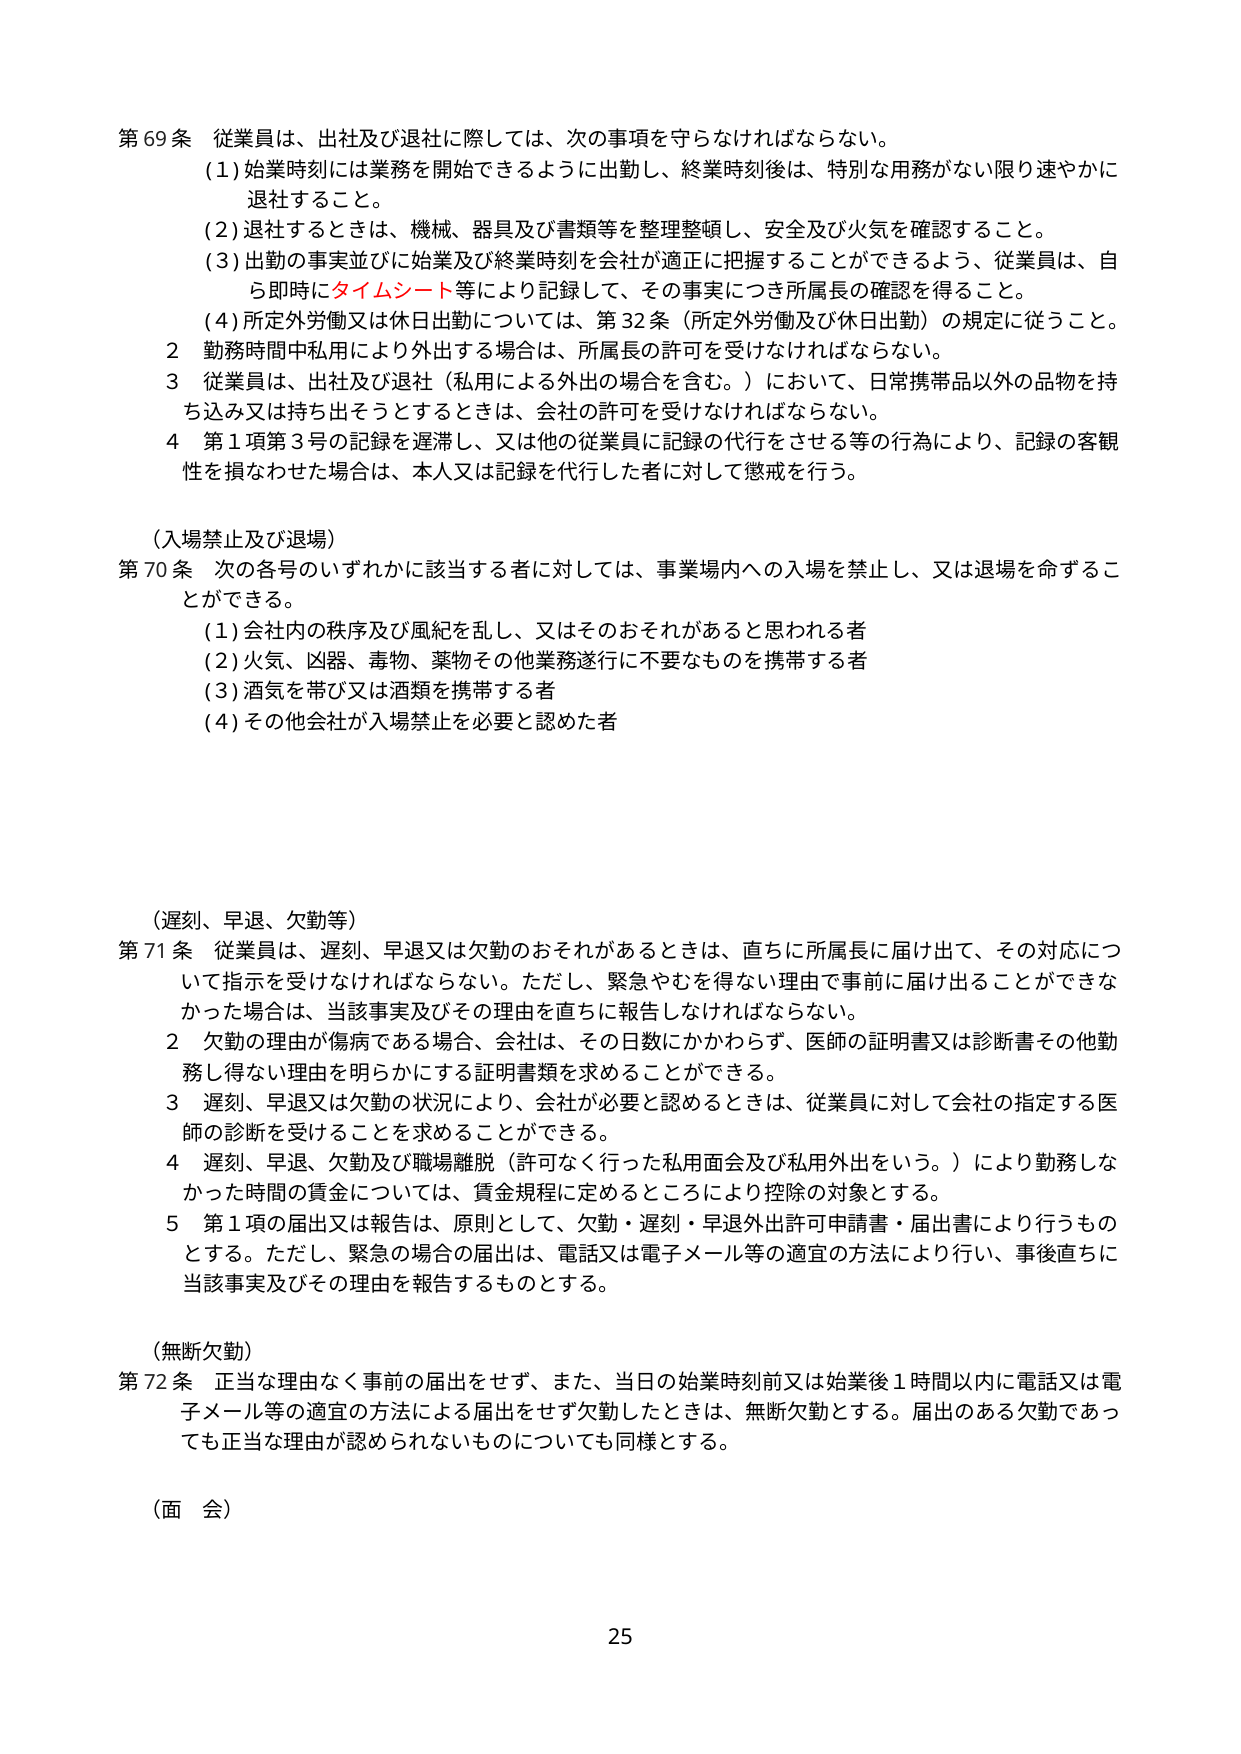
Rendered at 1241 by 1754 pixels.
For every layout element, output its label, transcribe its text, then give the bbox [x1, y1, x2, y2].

text (１) 始業時刻には業務を開始できるように出勤し、終業時刻後は、特別な用務がない限り速やかに退社すること。 [206, 153, 1122, 213]
text ３ 従業員は、出社及び退社（私用による外出の場合を含む。）において、日常携帯品以外の品物を持ち込み又は持ち出そうとするときは、会社の許可を受けなければならない。 [162, 365, 1122, 425]
text 第71条 従業員は、遅刻、早退又は欠勤のおそれがあるときは、直ちに所属長に届け出て、その対応について指示を受けなければならない。ただし、緊急やむを得ない理由で事前に届け出ることができなかった場合は、当該事実及びその理由を直ちに報告しなければならない。 [118, 935, 1122, 1026]
text (３) 酒気を帯び又は酒類を携帯する者 [184, 674, 1122, 705]
text ２ 欠勤の理由が傷病である場合、会社は、その日数にかかわらず、医師の証明書又は診断書その他勤務し得ない理由を明らかにする証明書類を求めることができる。 [162, 1026, 1122, 1086]
text ５ 第１項の届出又は報告は、原則として、欠勤・遅刻・早退外出許可申請書・届出書により行うものとする。ただし、緊急の場合の届出は、電話又は電子メール等の適宜の方法により行い、事後直ちに当該事実及びその理由を報告するものとする。 [162, 1207, 1122, 1297]
text 第70条 次の各号のいずれかに該当する者に対しては、事業場内への入場を禁止し、又は退場を命ずることができる。 [118, 553, 1122, 614]
text （面 会） [140, 1493, 1122, 1523]
text 第69条 従業員は、出社及び退社に際しては、次の事項を守らなければならない。 [118, 123, 1122, 153]
text ４ 遅刻、早退、欠勤及び職場離脱（許可なく行った私用面会及び私用外出をいう。）により勤務しなかった時間の賃金については、賃金規程に定めるところにより控除の対象とする。 [162, 1146, 1122, 1207]
text ２ 勤務時間中私用により外出する場合は、所属長の許可を受けなければならない。 [162, 335, 1122, 365]
text (４) 所定外労働又は休日出勤については、第32条（所定外労働及び休日出勤）の規定に従うこと。 [184, 304, 1122, 335]
text ４ 第１項第３号の記録を遅滞し、又は他の従業員に記録の代行をさせる等の行為により、記録の客観性を損なわせた場合は、本人又は記録を代行した者に対して懲戒を行う。 [162, 425, 1122, 486]
text （無断欠勤） [140, 1335, 1122, 1365]
text （遅刻、早退、欠勤等） [140, 904, 1122, 935]
text (４) その他会社が入場禁止を必要と認めた者 [184, 705, 1122, 735]
text (１) 会社内の秩序及び風紀を乱し、又はそのおそれがあると思われる者 [184, 614, 1122, 644]
text (３) 出勤の事実並びに始業及び終業時刻を会社が適正に把握することができるよう、従業員は、自ら即時にタイムシート等により記録して、その事実につき所属長の確認を得ること。 [206, 244, 1122, 304]
text （入場禁止及び退場） [140, 523, 1122, 553]
text (２) 火気、凶器、毒物、薬物その他業務遂行に不要なものを携帯する者 [184, 644, 1122, 674]
text 第72条 正当な理由なく事前の届出をせず、また、当日の始業時刻前又は始業後１時間以内に電話又は電子メール等の適宜の方法による届出をせず欠勤したときは、無断欠勤とする。届出のある欠勤であっても正当な理由が認められないものについても同様とする。 [118, 1365, 1122, 1456]
text (２) 退社するときは、機械、器具及び書類等を整理整頓し、安全及び火気を確認すること。 [184, 213, 1122, 244]
text ３ 遅刻、早退又は欠勤の状況により、会社が必要と認めるときは、従業員に対して会社の指定する医師の診断を受けることを求めることができる。 [162, 1086, 1122, 1146]
